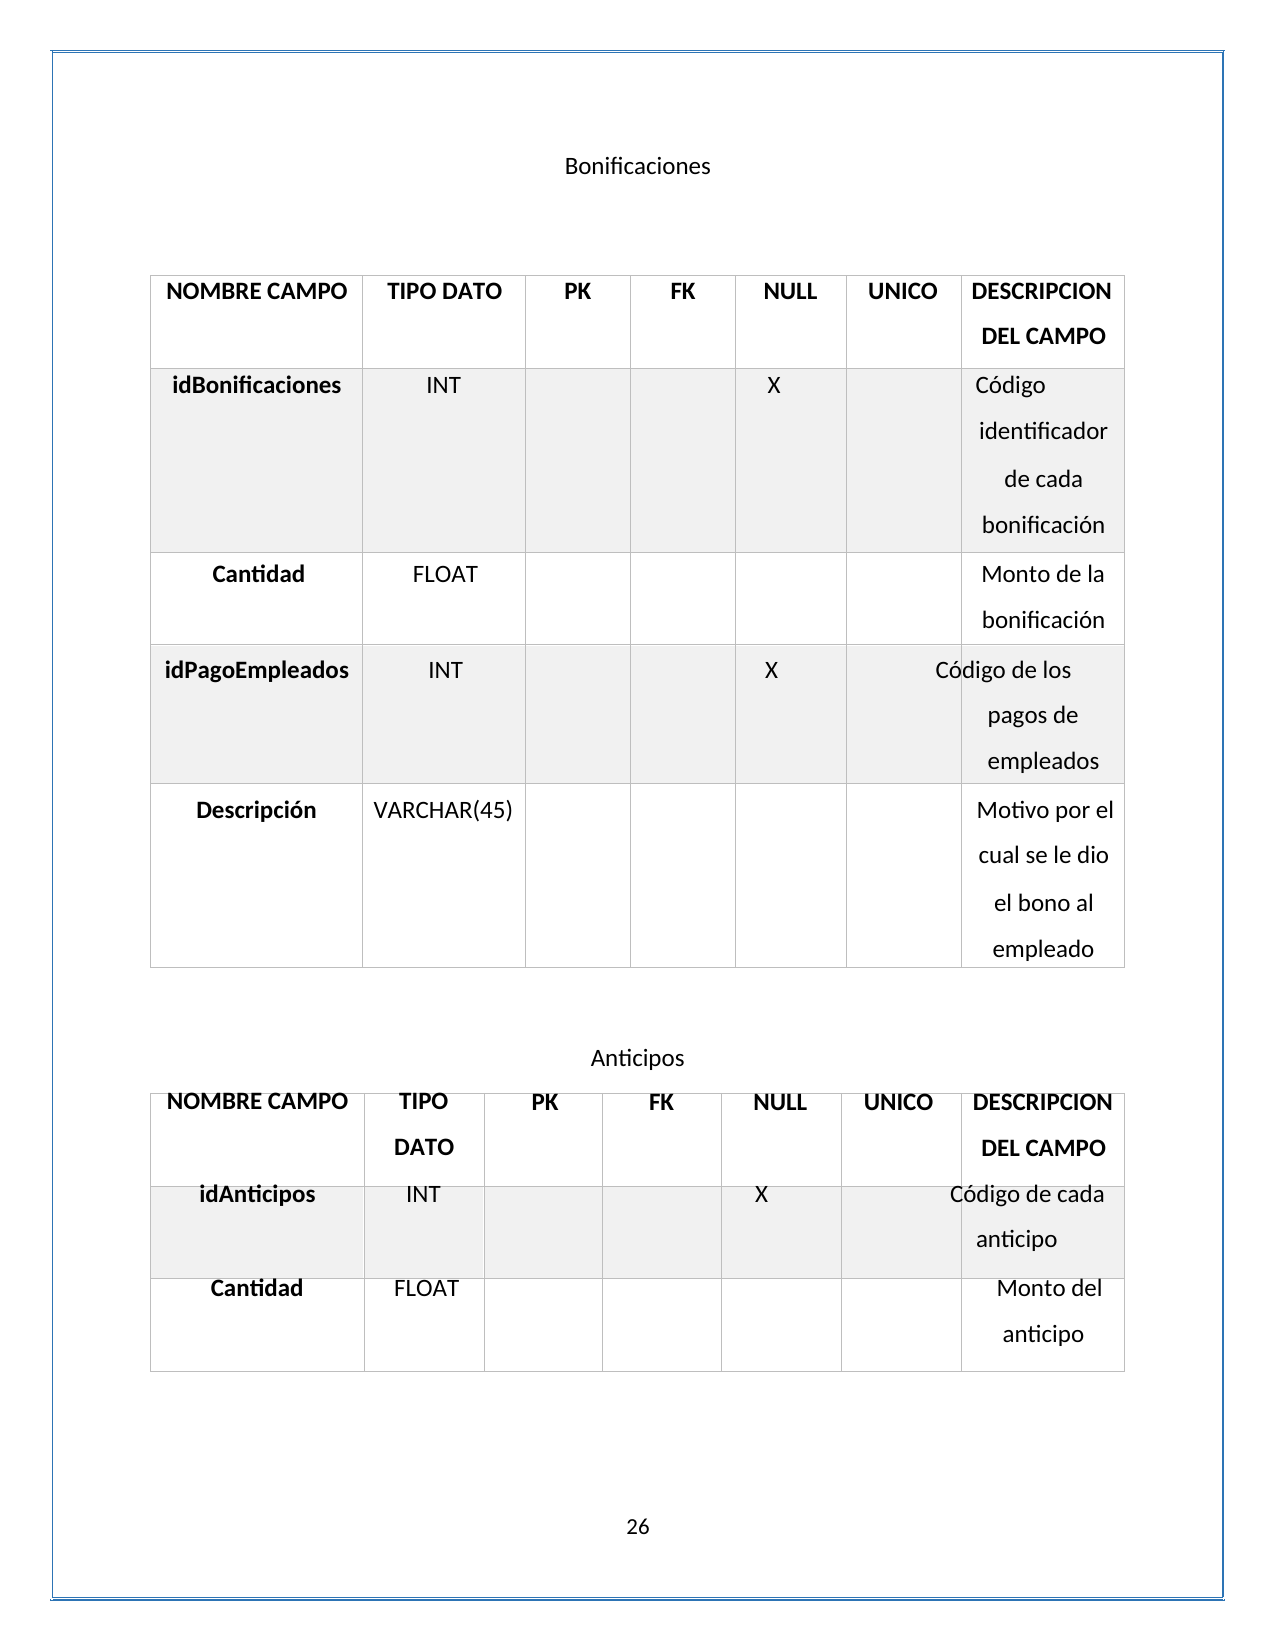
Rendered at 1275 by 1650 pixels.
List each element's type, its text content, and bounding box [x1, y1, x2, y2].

text PK FK NULL UNICO DESCRIPCION [524, 1086, 1113, 1117]
text el bono al [152, 887, 1093, 918]
text idPagoEmpleados INT X Código de los pagos de empleados [164, 654, 1116, 775]
text anticipo [152, 1318, 1084, 1348]
text empleado [152, 933, 1094, 964]
text Cantidad FLOAT Monto de la bonificación [206, 558, 1105, 635]
text de cada bonificación [979, 463, 1107, 540]
text NOMBRE CAMPO TIPO [152, 1085, 448, 1116]
text 26 [622, 1512, 653, 1541]
text DATO [152, 1131, 454, 1162]
text idAnticipos INT X Código de cada anticipo [199, 1178, 1115, 1254]
text Anticipos [587, 1043, 688, 1073]
text idBonificaciones INT X Código identificador [172, 369, 1113, 446]
text Descripción VARCHAR(45) Motivo por el cual se le dio [196, 794, 1116, 870]
text NOMBRE CAMPO TIPO DATO PK FK NULL UNICO DESCRIPCION DEL CAMPO [166, 275, 1118, 350]
text Cantidad FLOAT Monto del [211, 1272, 1125, 1303]
text Bonificaciones [561, 150, 714, 180]
text DEL CAMPO [529, 1132, 1106, 1163]
